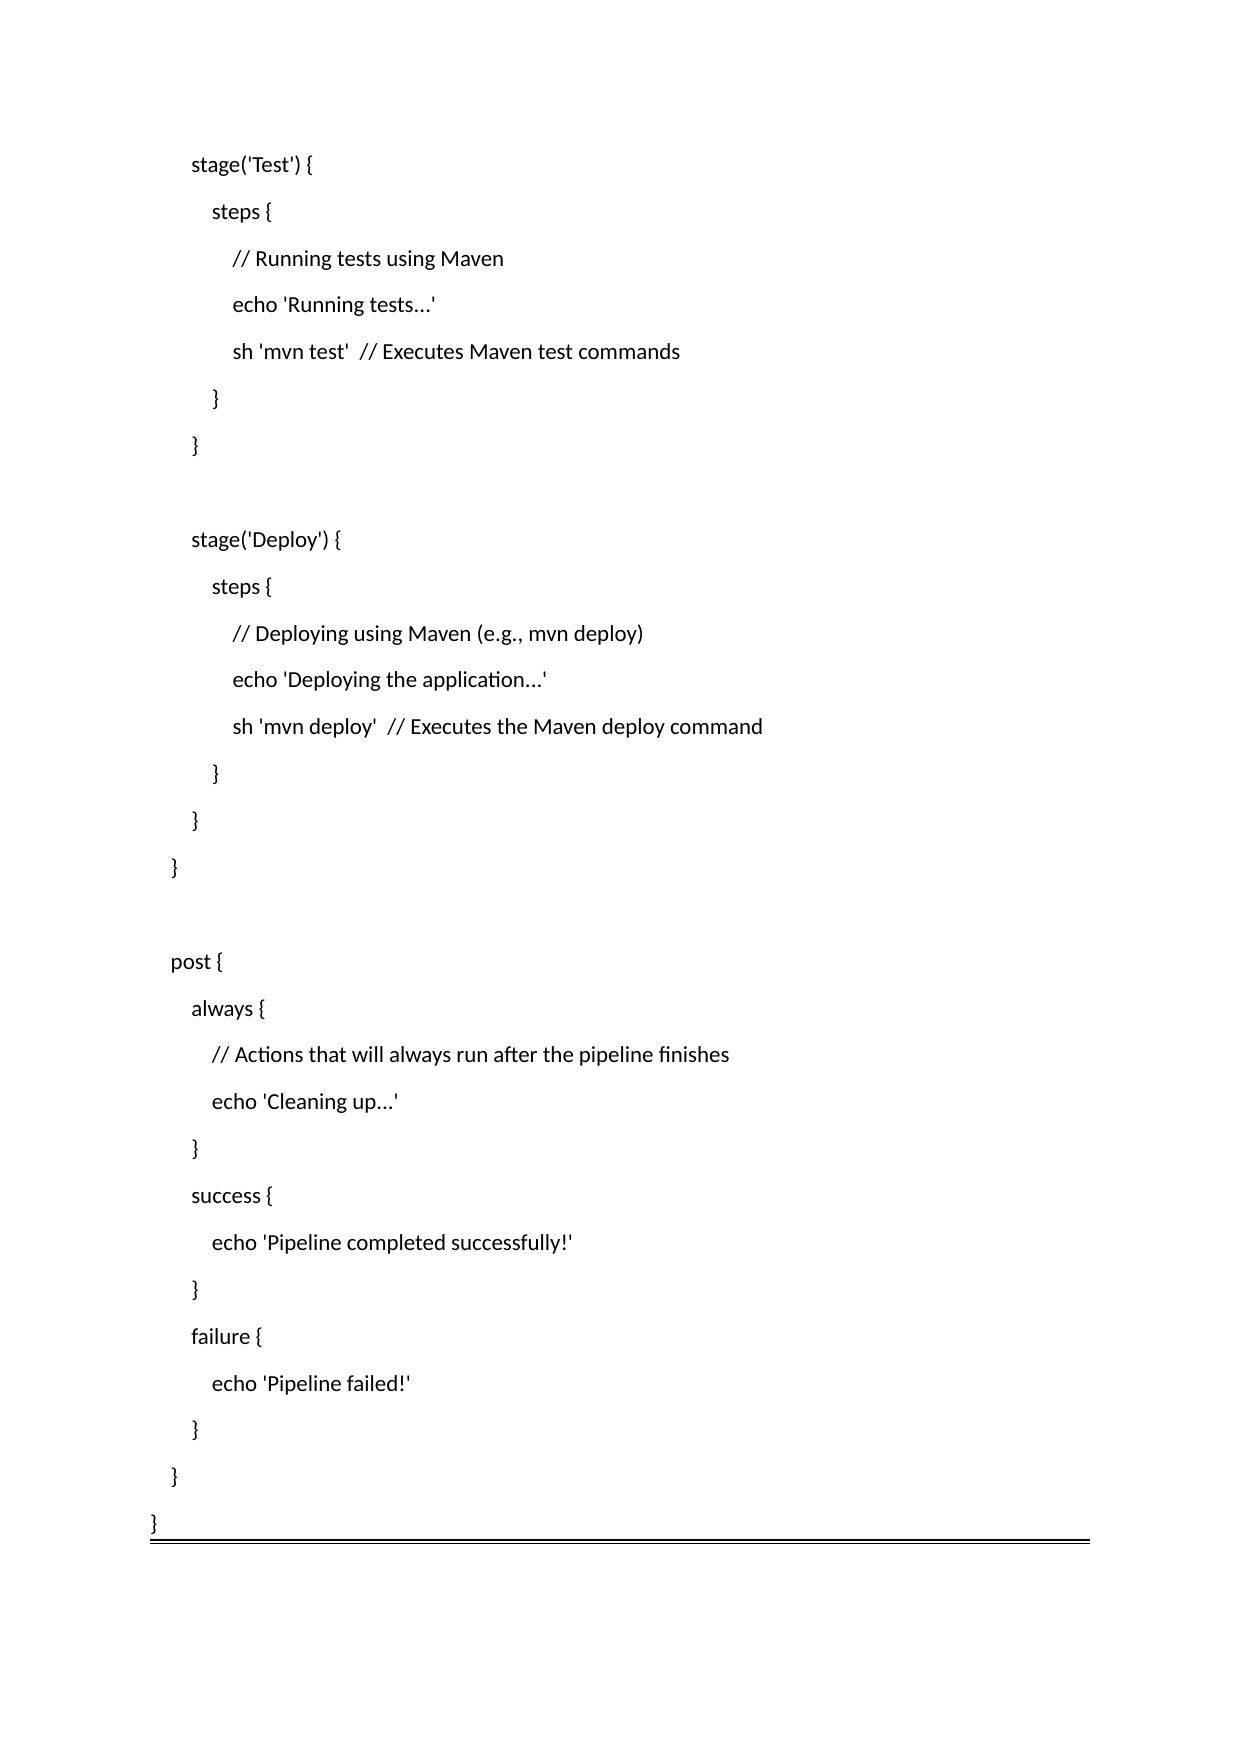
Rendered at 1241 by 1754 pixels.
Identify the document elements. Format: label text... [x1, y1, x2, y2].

text stage('Test') { [150, 150, 1090, 178]
text } [150, 853, 1090, 881]
text echo 'Pipeline completed successfully!' [150, 1228, 1090, 1256]
text steps { [150, 572, 1090, 600]
text // Deploying using Maven (e.g., mvn deploy) [150, 619, 1090, 647]
text // Actions that will always run after the pipeline finishes [150, 1041, 1090, 1069]
text // Running tests using Maven [150, 244, 1090, 272]
text echo 'Cleaning up...' [150, 1087, 1090, 1116]
text } [150, 1134, 1090, 1162]
text } [150, 431, 1090, 459]
text } [150, 1275, 1090, 1303]
text success { [150, 1181, 1090, 1209]
text stage('Deploy') { [150, 525, 1090, 553]
text } [150, 384, 1090, 412]
text } [150, 1462, 1090, 1491]
text } [150, 759, 1090, 787]
text echo 'Deploying the application...' [150, 666, 1090, 694]
text sh 'mvn test' // Executes Maven test commands [150, 337, 1090, 366]
text } [150, 806, 1090, 834]
text post { [150, 947, 1090, 975]
text steps { [150, 197, 1090, 225]
text always { [150, 994, 1090, 1022]
text echo 'Running tests...' [150, 291, 1090, 319]
text sh 'mvn deploy' // Executes the Maven deploy command [150, 712, 1090, 741]
text } [150, 1509, 1090, 1539]
text echo 'Pipeline failed!' [150, 1369, 1090, 1397]
text failure { [150, 1322, 1090, 1350]
text } [150, 1416, 1090, 1444]
